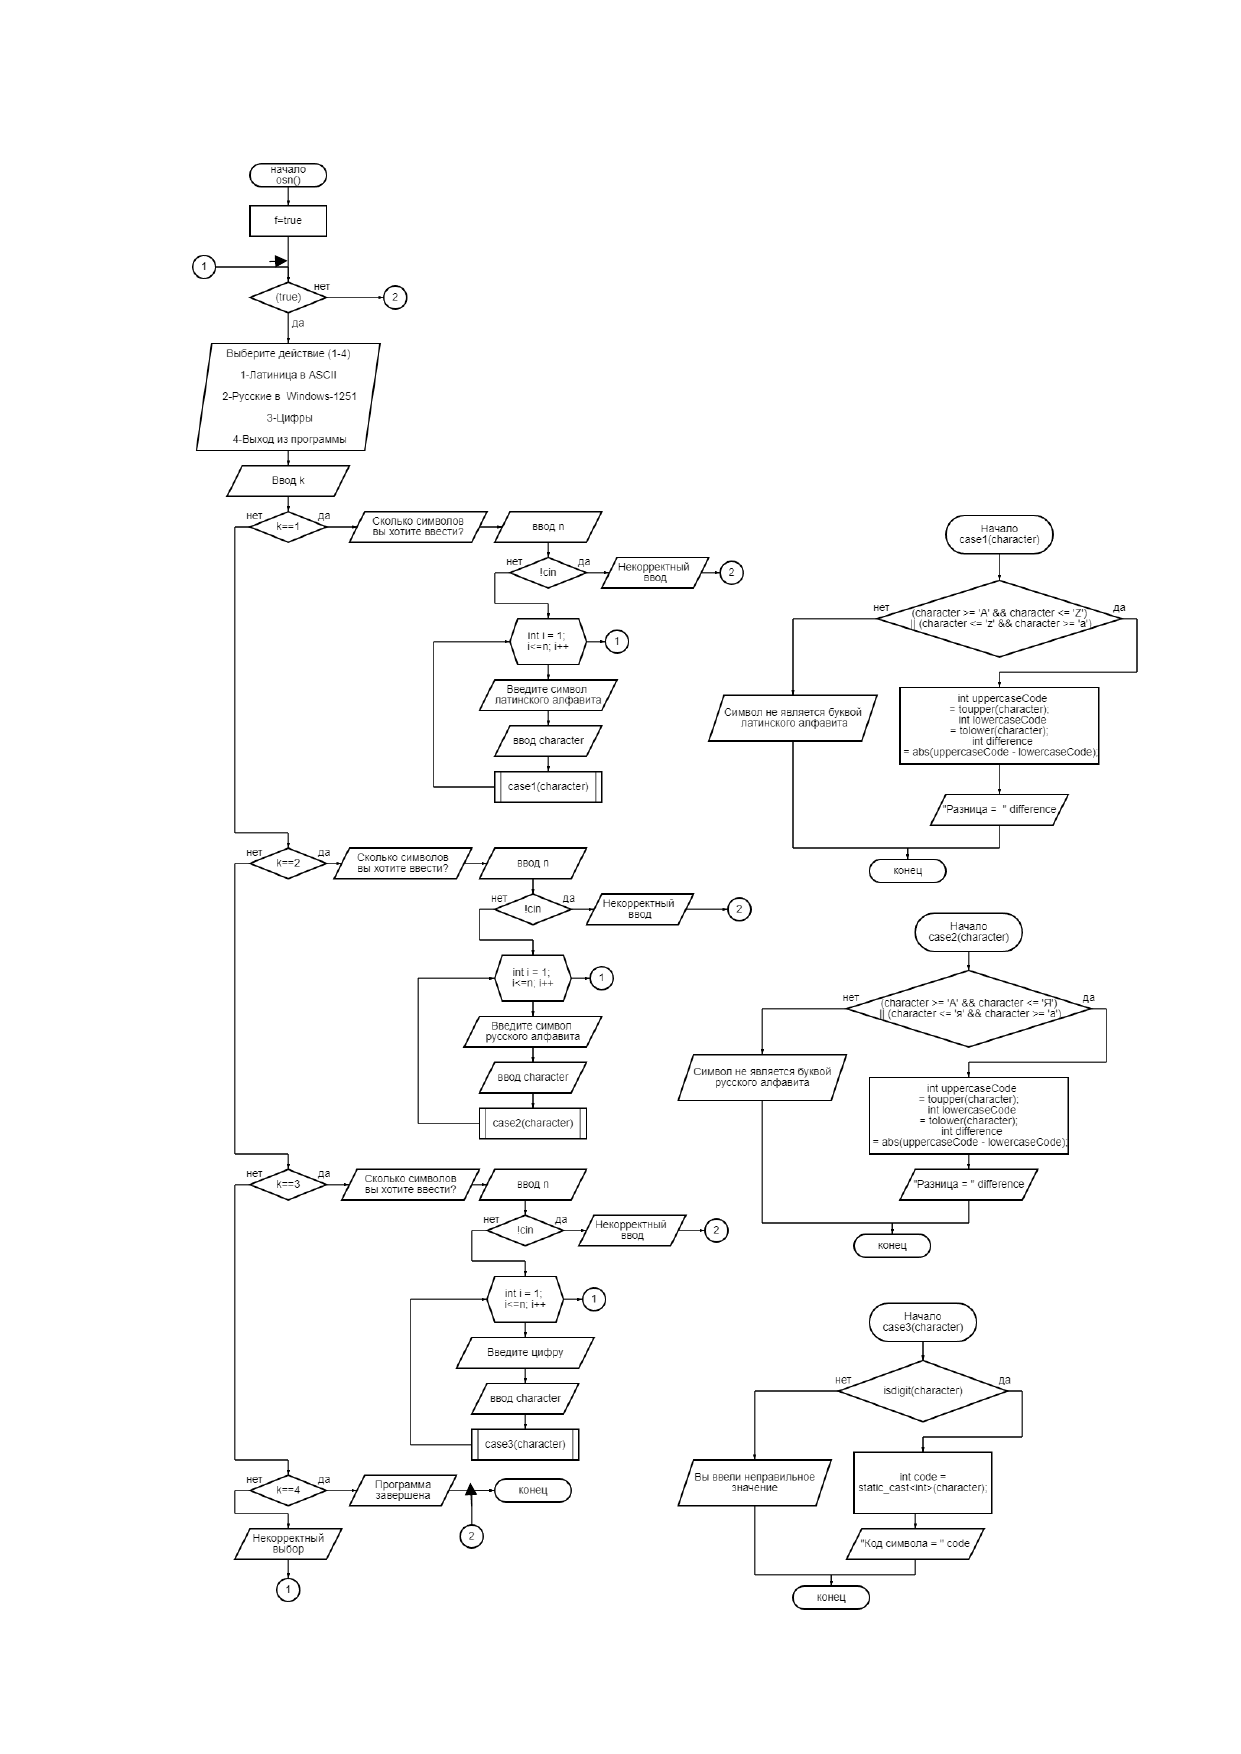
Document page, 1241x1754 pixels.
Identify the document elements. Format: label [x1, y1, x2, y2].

picture [177, 148, 1152, 1624]
